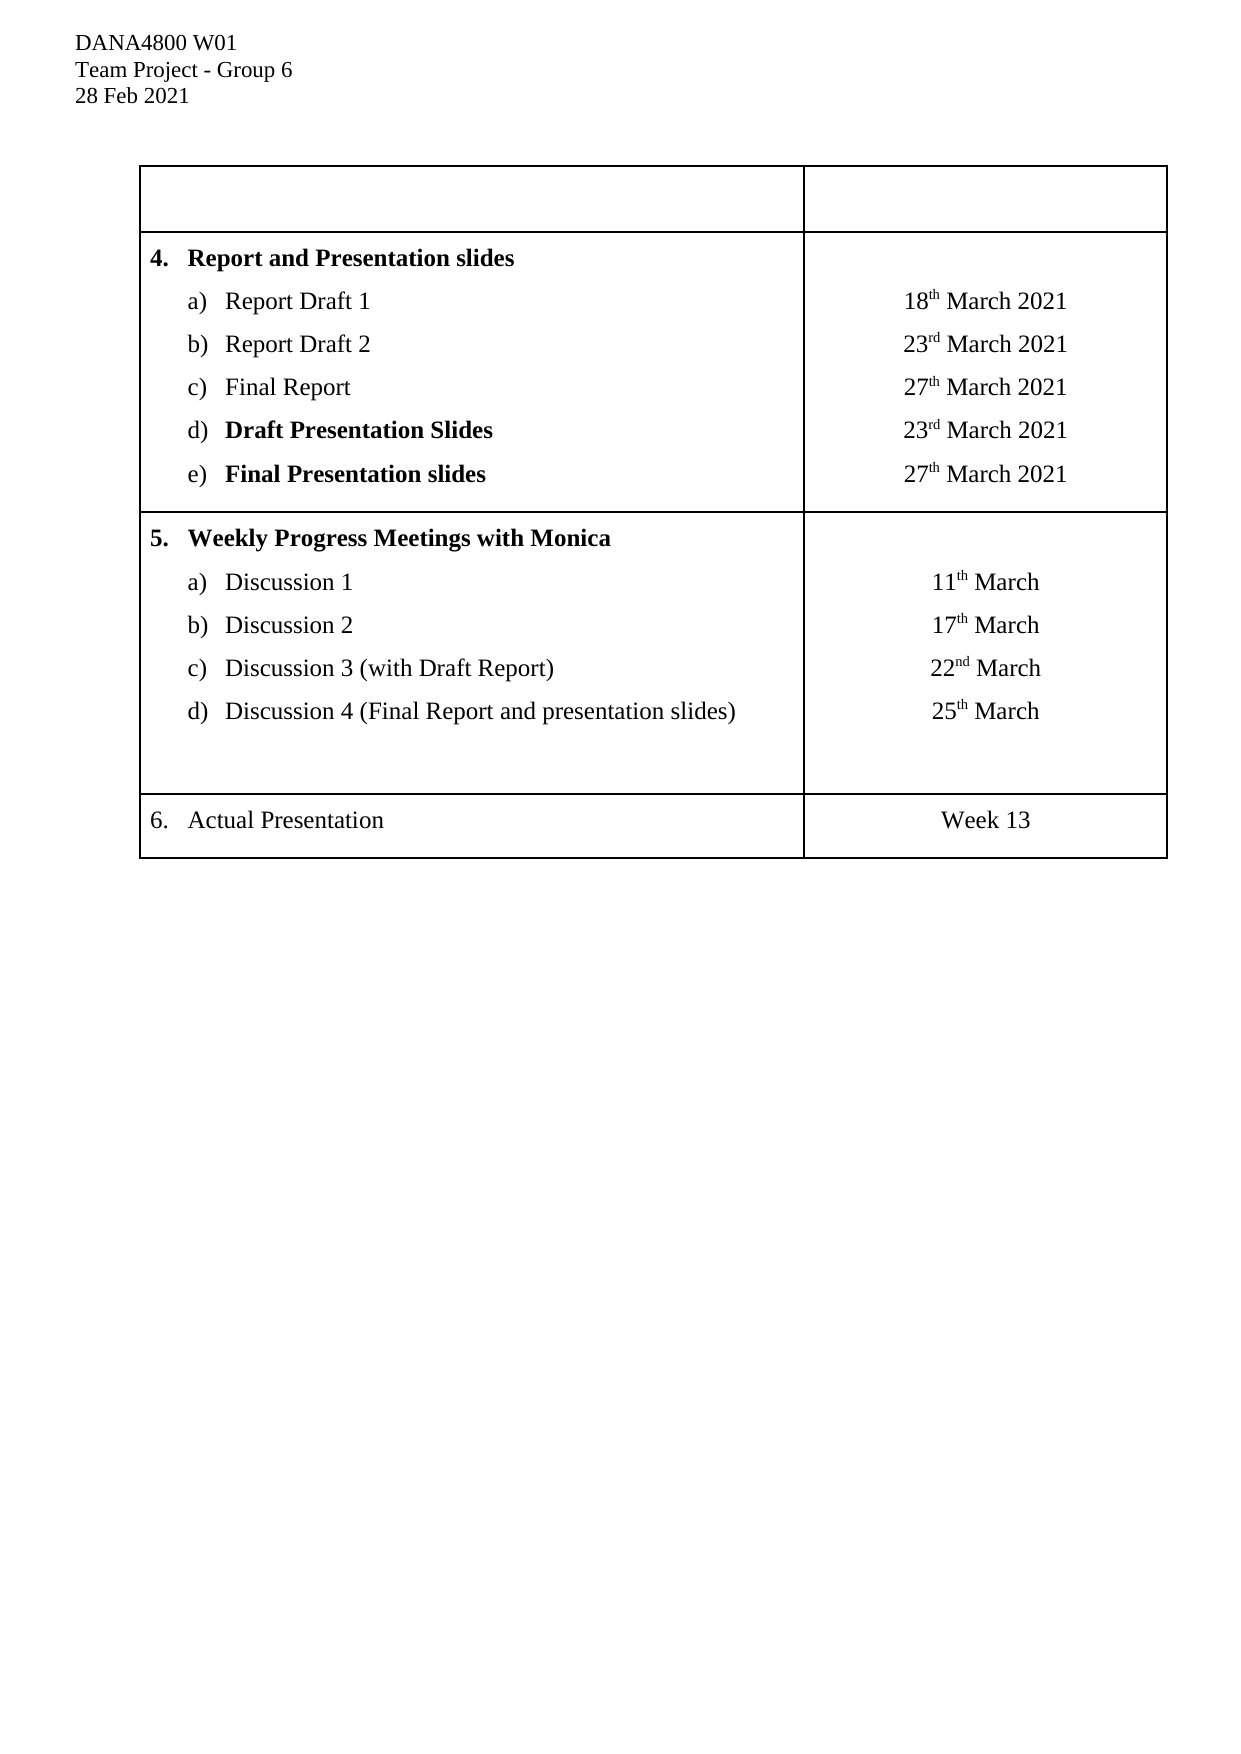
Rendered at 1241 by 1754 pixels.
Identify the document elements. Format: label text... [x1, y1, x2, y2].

table_cell 11th March 17th March 22nd March 25th March [805, 513, 1166, 792]
table_cell Weekly Progress Meetings with Monica Discussion 1 Discussion 2 Discussion 3 (with Draft Report) Discussion 4 (Final Report and presentation slides) [141, 513, 803, 792]
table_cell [141, 167, 803, 231]
table_cell Actual Presentation [141, 795, 803, 857]
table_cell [805, 167, 1166, 231]
table_cell 18th March 2021 23rd March 2021 27th March 2021 23rd March 2021 27th March 2021 [805, 233, 1166, 511]
table_cell Week 13 [805, 795, 1166, 857]
table_cell Report and Presentation slides Report Draft 1 Report Draft 2 Final Report Draft Presentation Slides Final Presentation slides [141, 233, 803, 511]
